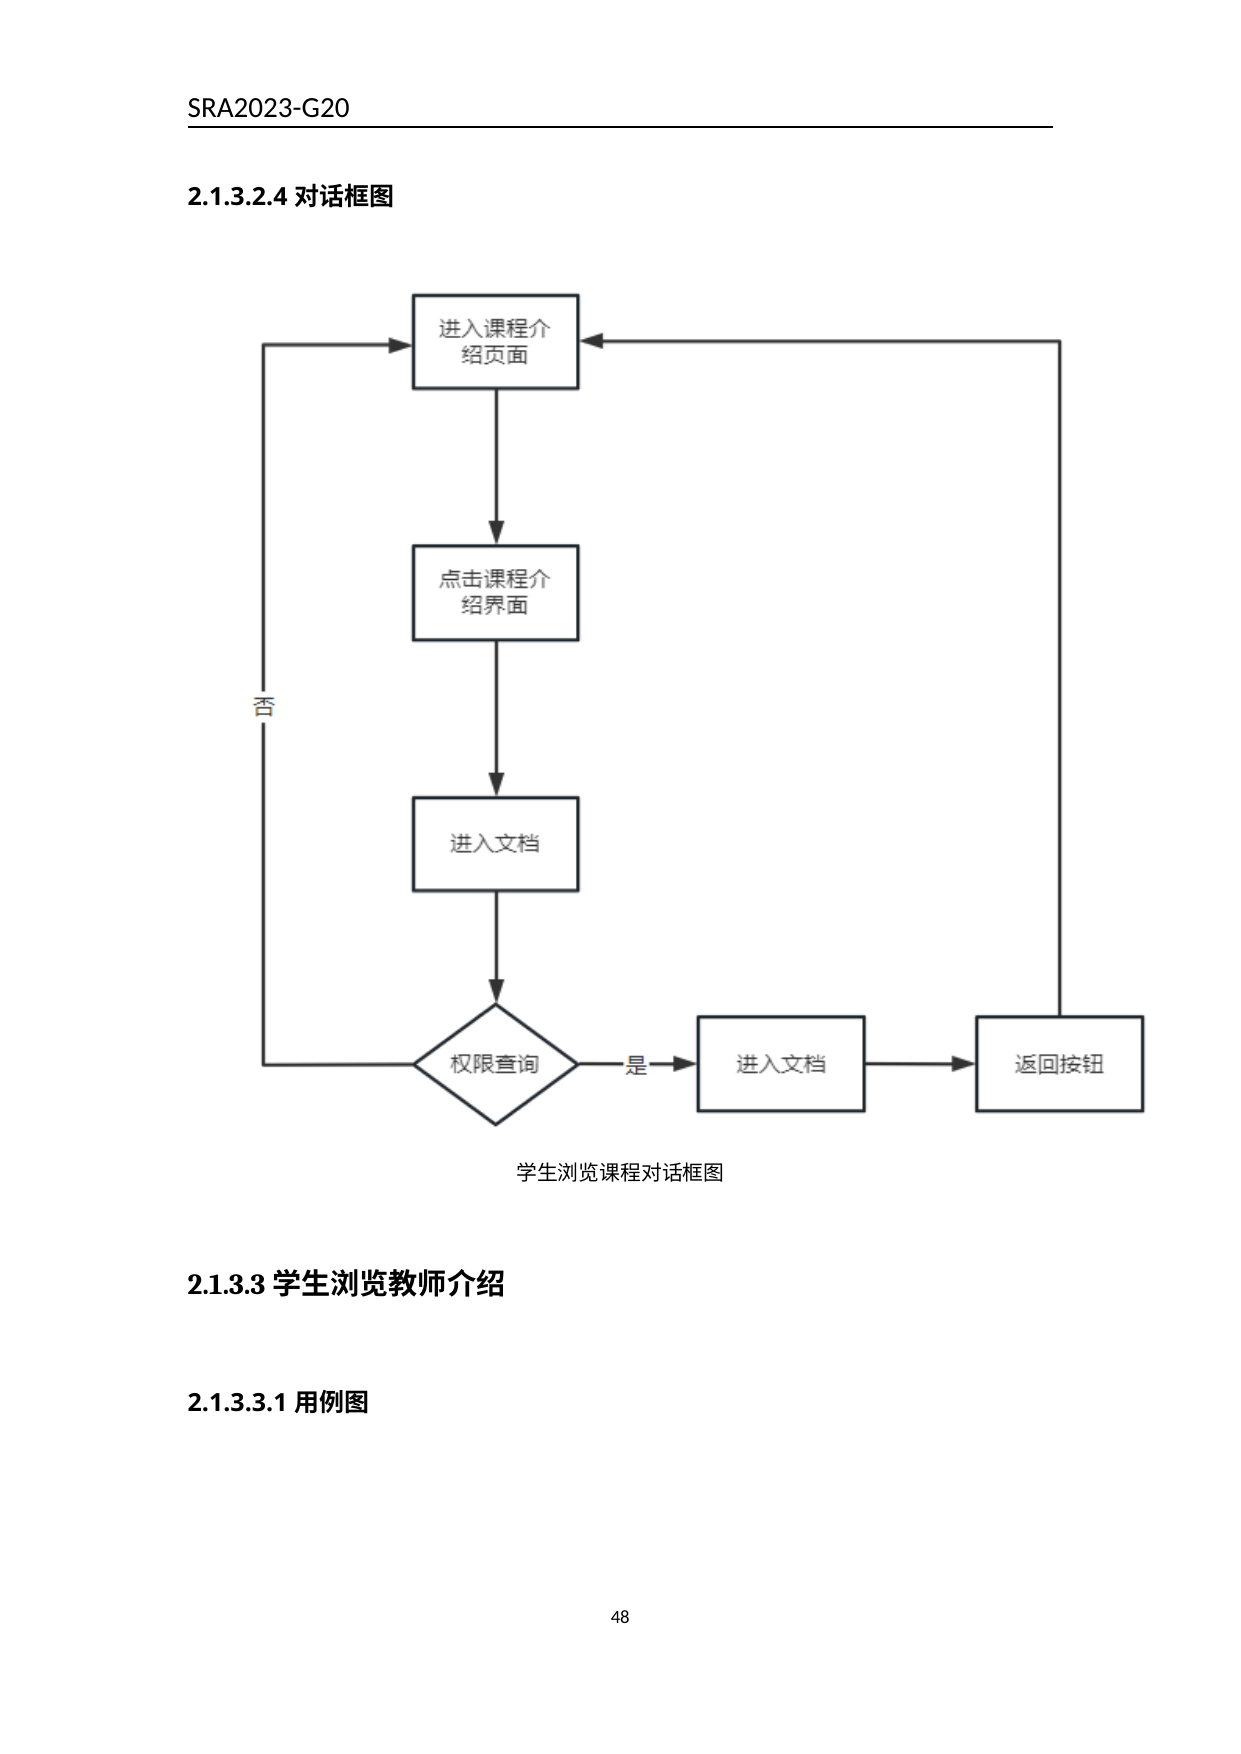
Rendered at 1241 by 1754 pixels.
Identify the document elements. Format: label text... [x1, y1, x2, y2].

picture [187, 277, 1171, 1136]
text 学生浏览课程对话框图 [187, 1155, 1053, 1188]
subtitle 2.1.3.2.4 对话框图 [187, 162, 1053, 227]
subtitle 2.1.3.3 学生浏览教师介绍 [187, 1249, 1053, 1314]
subtitle 2.1.3.3.1 用例图 [187, 1368, 1053, 1433]
